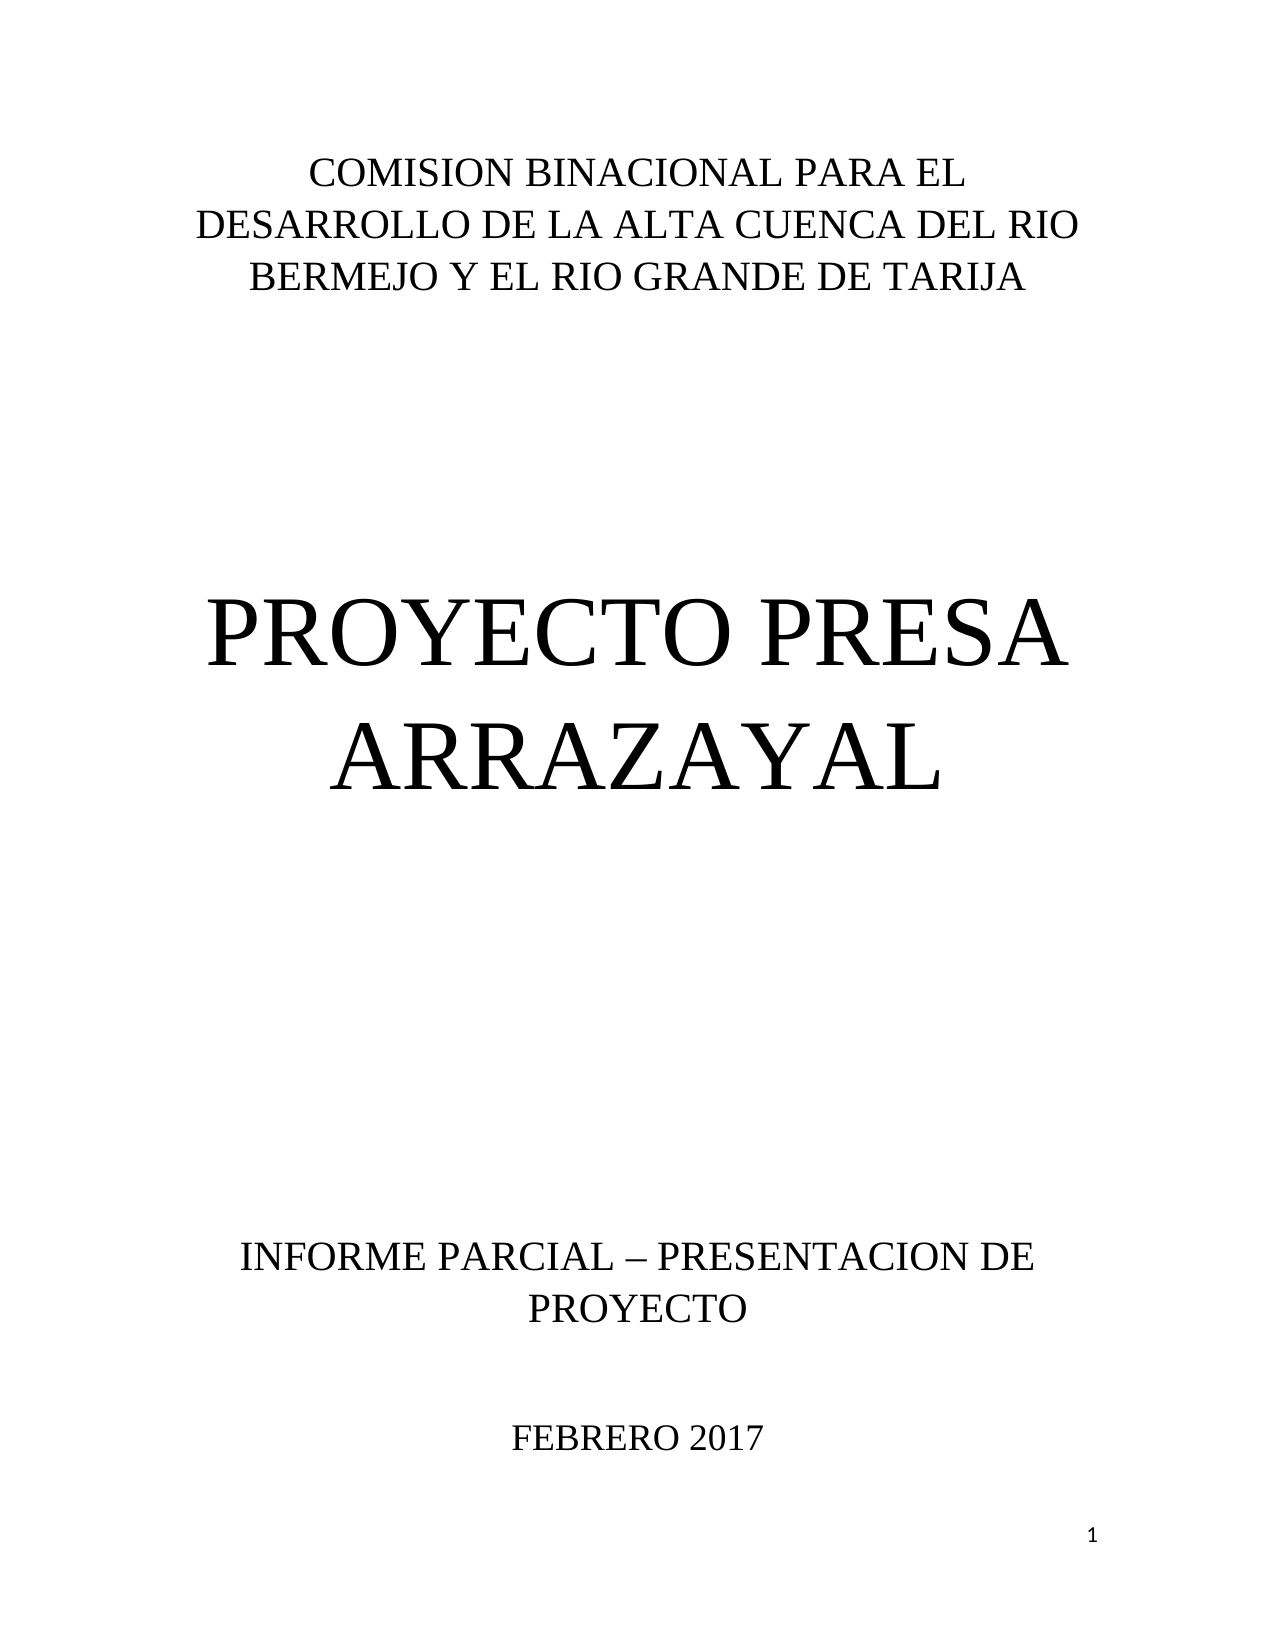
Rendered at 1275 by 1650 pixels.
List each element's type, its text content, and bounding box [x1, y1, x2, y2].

text COMISION BINACIONAL PARA EL DESARROLLO DE LA ALTA CUENCA DEL RIO BERMEJO Y EL RIO GRANDE DE TARIJA [177, 148, 1098, 299]
text FEBRERO 2017 [177, 1415, 1098, 1458]
text PROYECTO PRESA ARRAZAYAL [177, 572, 1098, 811]
text INFORME PARCIAL – PRESENTACION DE PROYECTO [177, 1232, 1098, 1331]
